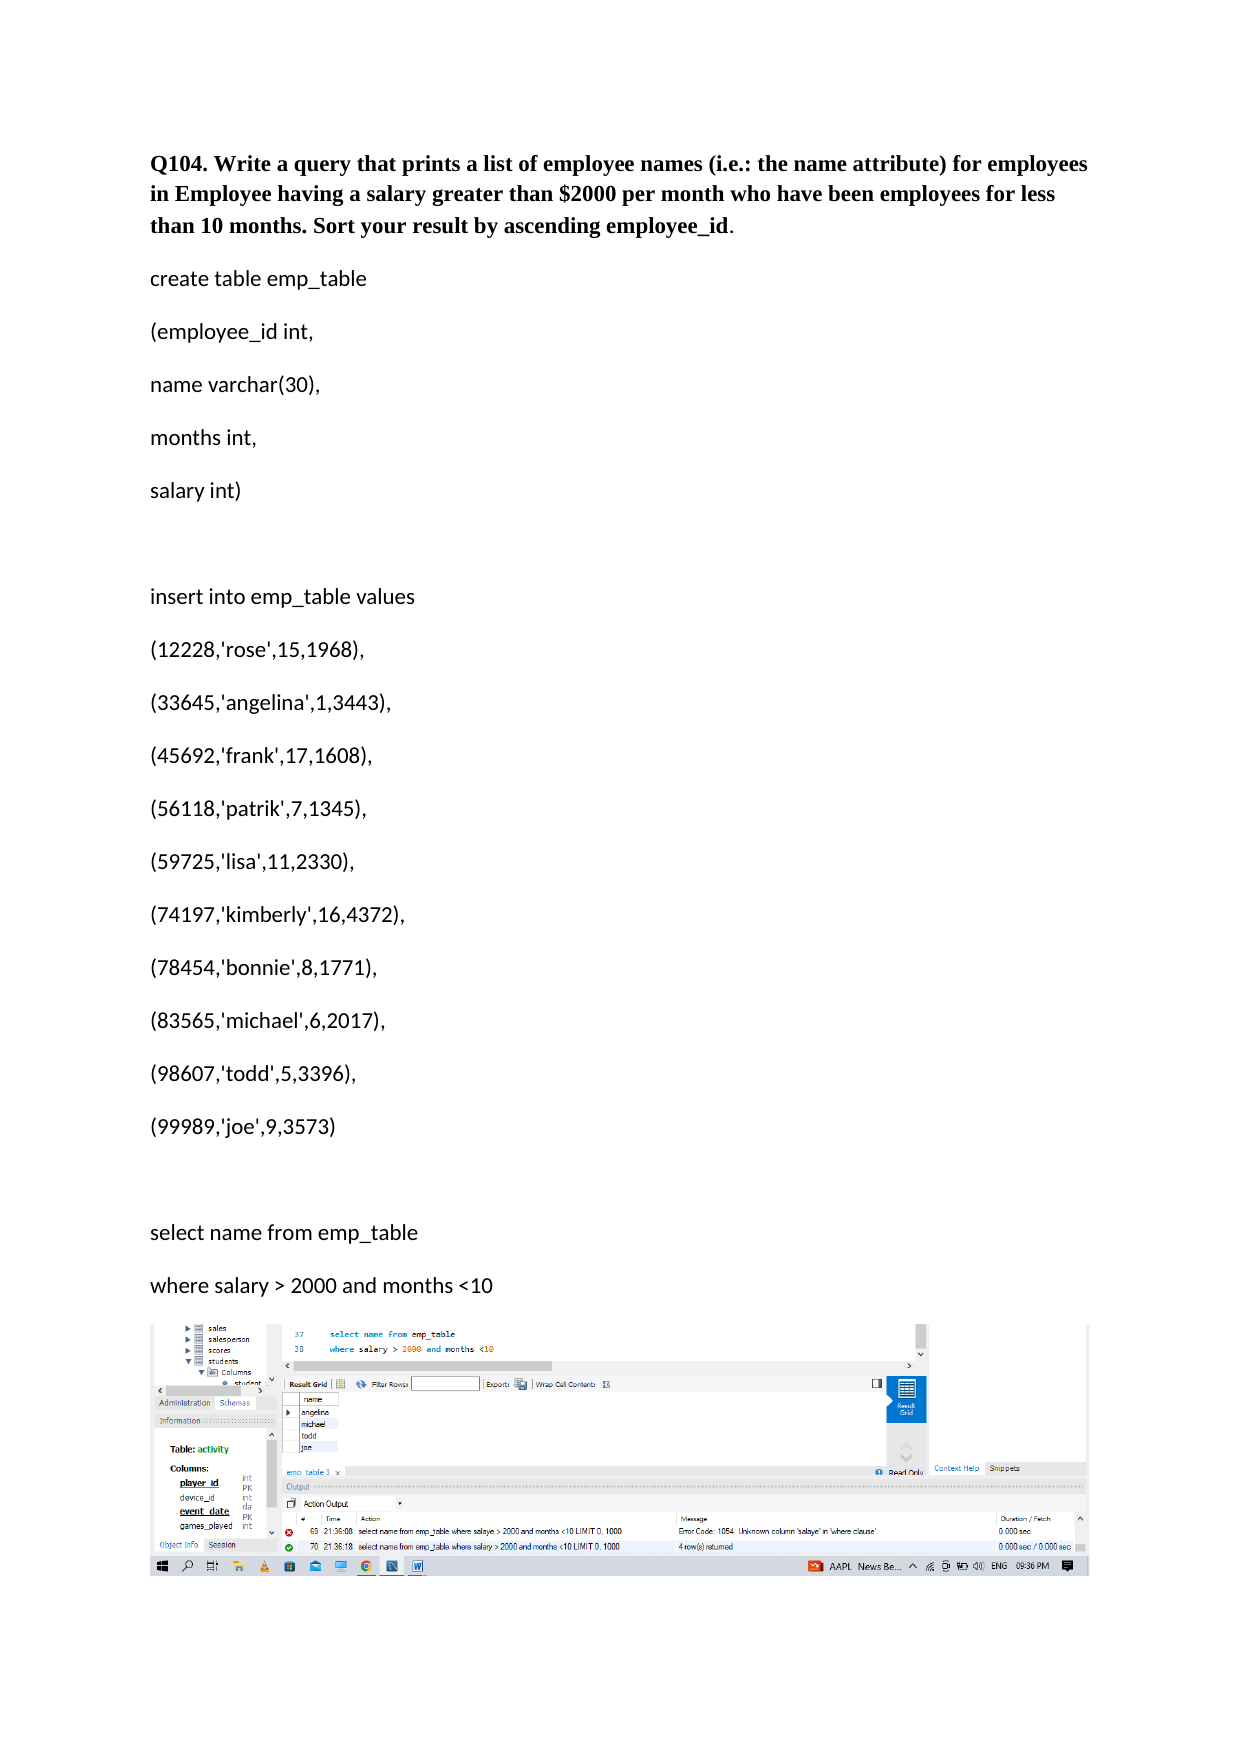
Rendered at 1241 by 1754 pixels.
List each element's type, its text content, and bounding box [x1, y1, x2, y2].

text (78454,'bonnie',8,1771), [150, 953, 1090, 981]
text (83565,'michael',6,2017), [150, 1006, 1090, 1034]
text Q104. Write a query that prints a list of employee names (i.e.: the name attribute) for employees in Employee having a salary greater than $2000 per month who have been employees for less than 10 months. Sort your result by ascending employee_id. [150, 150, 1090, 239]
text (98607,'todd',5,3396), [150, 1059, 1090, 1087]
picture [150, 1324, 1090, 1576]
text (56118,'patrik',7,1345), [150, 794, 1090, 822]
text (12228,'rose',15,1968), [150, 635, 1090, 663]
text insert into emp_table values [150, 582, 1090, 610]
text salary int) [150, 476, 1090, 504]
text (74197,'kimberly',16,4372), [150, 900, 1090, 928]
text (45692,'frank',17,1608), [150, 741, 1090, 769]
text months int, [150, 423, 1090, 451]
text (99989,'joe',9,3573) [150, 1112, 1090, 1140]
text (employee_id int, [150, 317, 1090, 345]
text where salary > 2000 and months <10 [150, 1271, 1090, 1299]
text name varchar(30), [150, 370, 1090, 398]
text select name from emp_table [150, 1218, 1090, 1246]
text (59725,'lisa',11,2330), [150, 847, 1090, 875]
text (33645,'angelina',1,3443), [150, 688, 1090, 716]
text create table emp_table [150, 264, 1090, 292]
